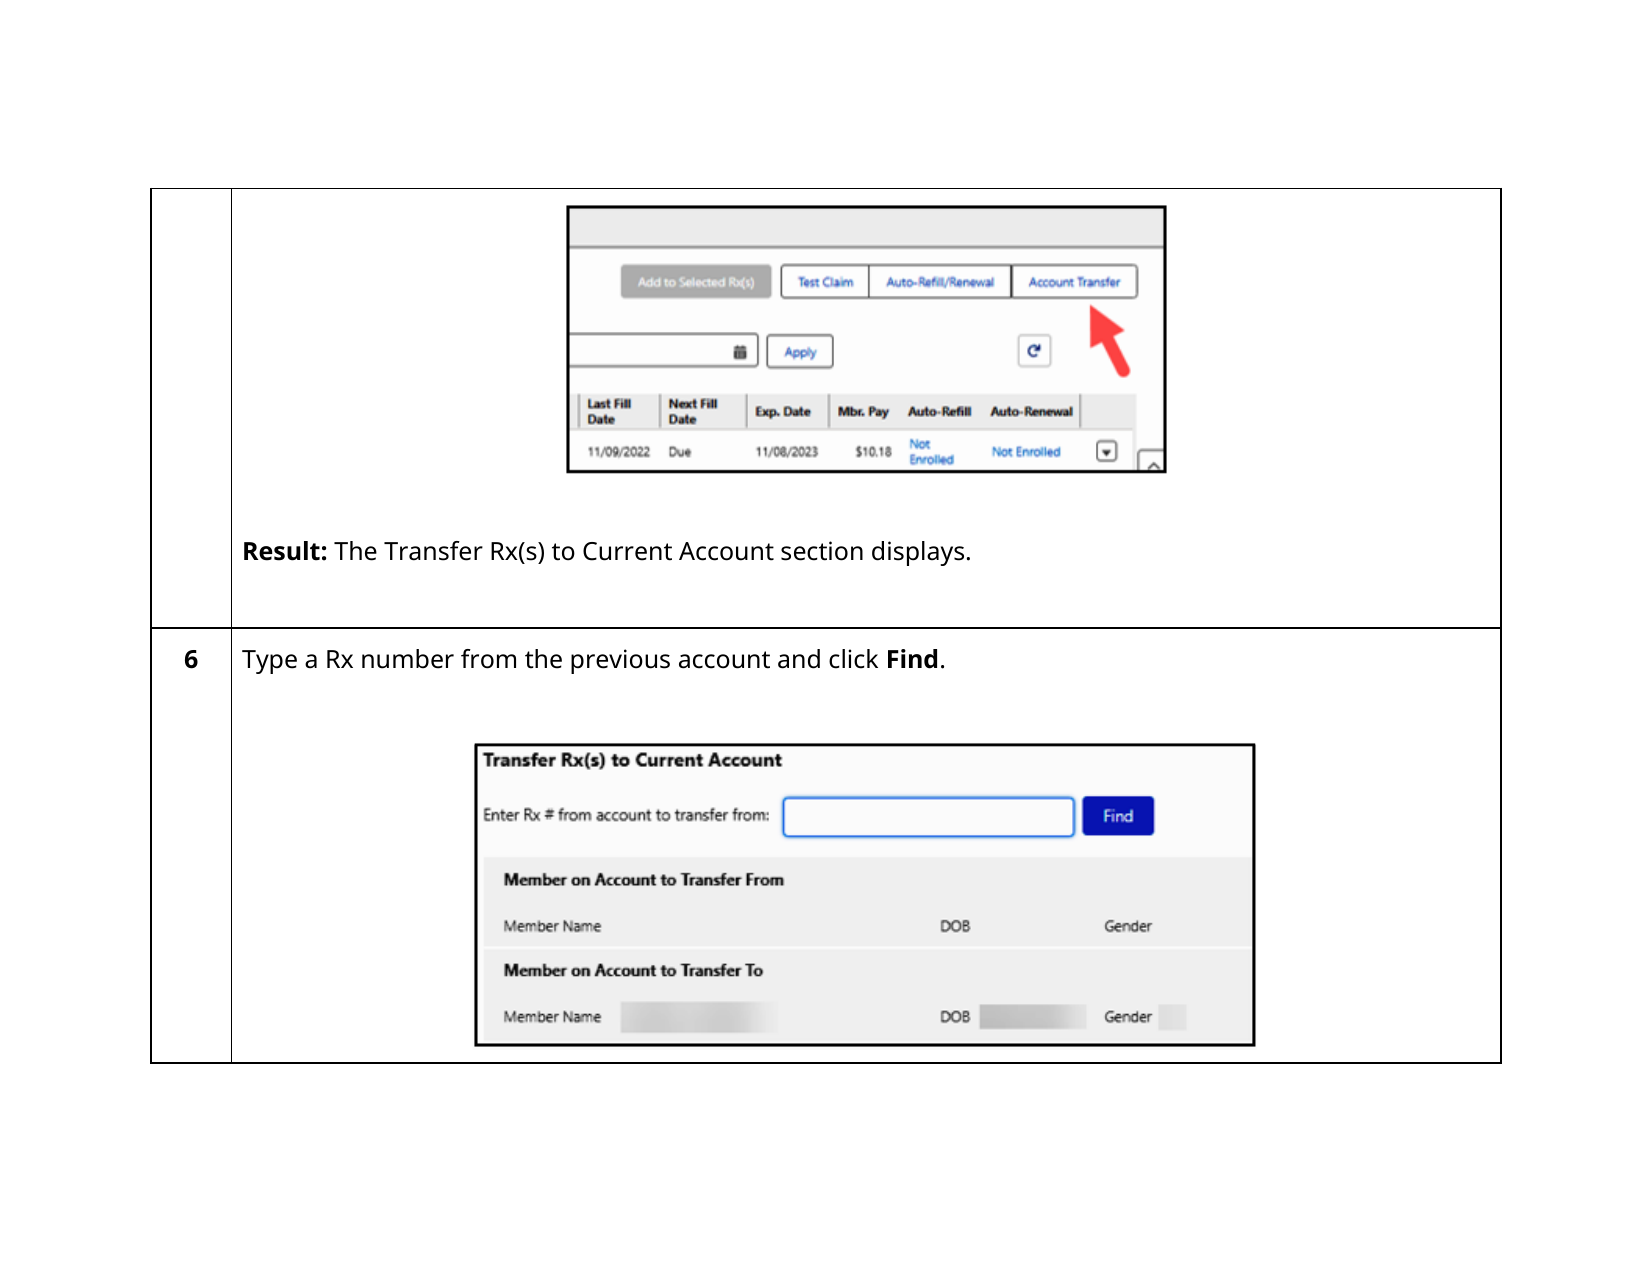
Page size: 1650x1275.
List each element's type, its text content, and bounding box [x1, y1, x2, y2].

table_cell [232, 629, 1500, 1062]
picture [562, 201, 1170, 475]
table_cell Click Account Transfer. Result: The Transfer Rx(s) to Current Account section displays. [232, 189, 1500, 627]
table_cell 5 [152, 189, 231, 627]
picture [470, 734, 1262, 1050]
table_cell 6 [152, 629, 231, 1062]
